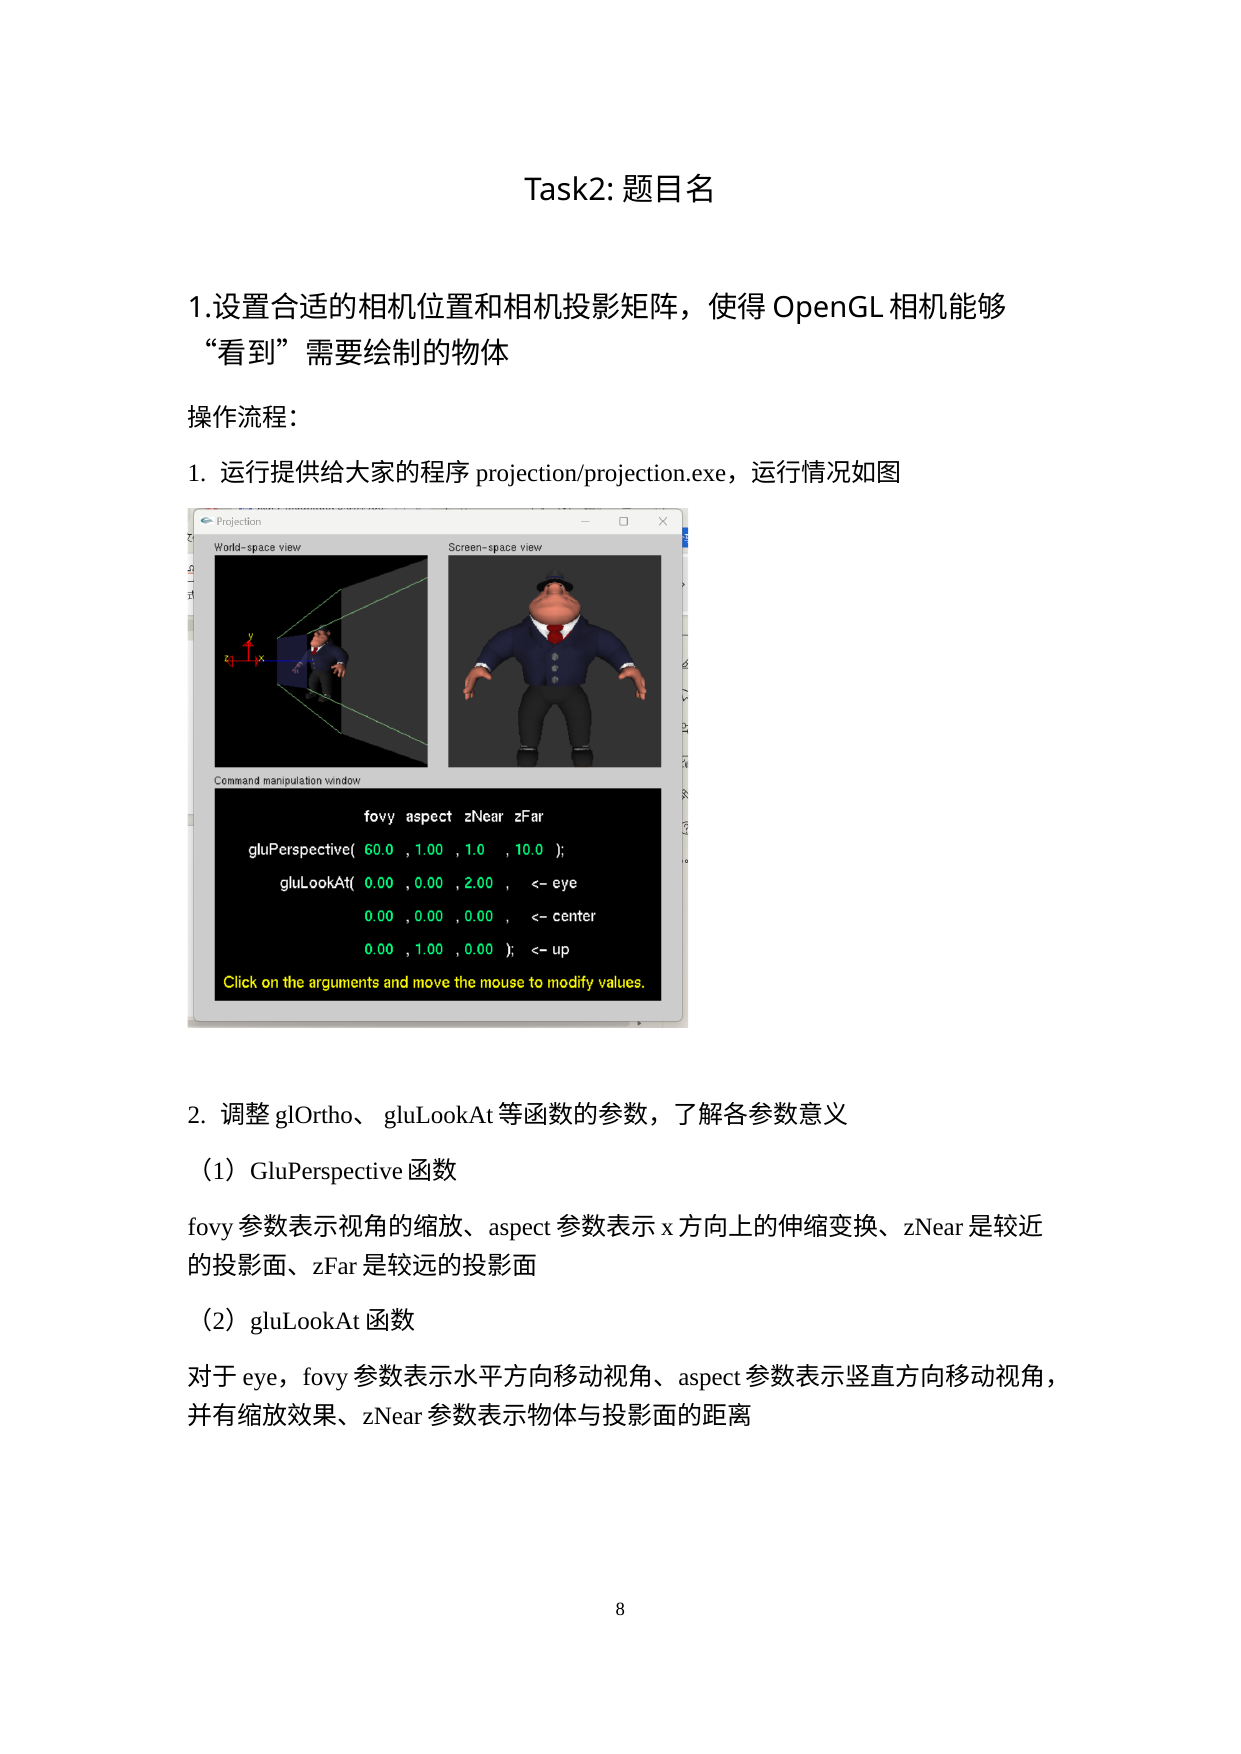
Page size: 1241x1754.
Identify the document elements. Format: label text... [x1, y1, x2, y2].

subtitle Task2: 题目名 [187, 164, 1053, 209]
text 操作流程： [187, 397, 1059, 433]
list 对于eye，fovy参数表示水平方向移动视角、aspect参数表示竖直方向移动视角，并有缩放效果、zNear参数表示物体与投影面的距离 [187, 1357, 1059, 1432]
list fovy参数表示视角的缩放、aspect参数表示x方向上的伸缩变换、zNear是较近的投影面、zFar是较远的投影面 [187, 1206, 1059, 1281]
subtitle 1.设置合适的相机位置和相机投影矩阵，使得OpenGL相机能够“看到”需要绘制的物体 [187, 284, 1059, 372]
list 运行提供给大家的程序 projection/projection.exe，运行情况如图 [187, 453, 1059, 489]
list gluLookAt函数 [187, 1301, 1059, 1337]
picture [187, 508, 689, 1028]
list GluPerspective函数 [187, 1150, 1059, 1187]
list 调整glOrtho、 gluLookAt等函数的参数，了解各参数意义 [187, 1094, 1059, 1131]
